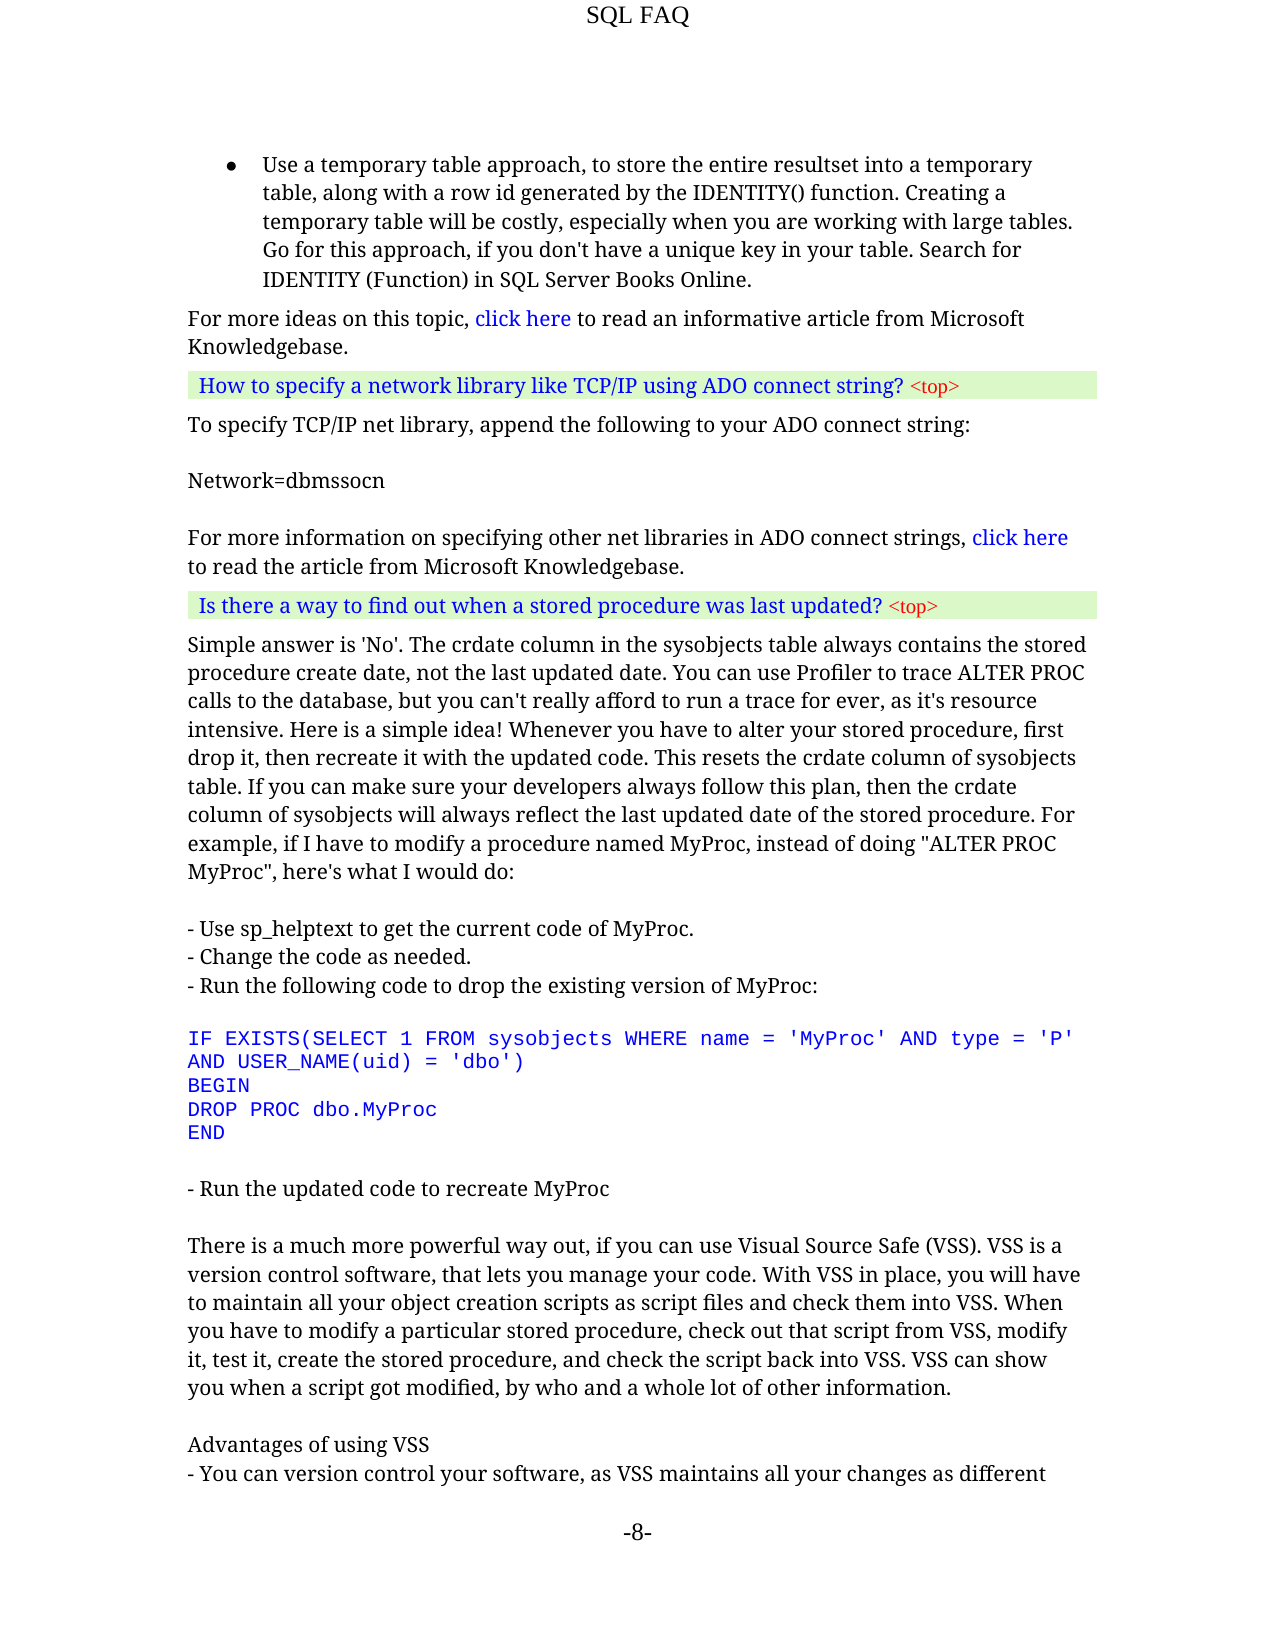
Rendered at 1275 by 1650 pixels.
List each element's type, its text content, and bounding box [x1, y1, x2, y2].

table_header Is there a way to find out when a stored procedure was last updated? <top> [188, 591, 1097, 619]
table_header How to specify a network library like TCP/IP using ADO connect string? <top> [188, 371, 1097, 399]
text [187, 630, 1087, 1487]
text For more ideas on this topic, click here to read an informative article from Microsoft Knowledgebase. [187, 304, 1087, 361]
text To specify TCP/IP net library, append the following to your ADO connect string: Network=dbmssocn For more information on specifying other net libraries in ADO connect strings, click here to read the article from Microsoft Knowledgebase. [187, 410, 1087, 580]
list Use a temporary table approach, to store the entire resultset into a temporary table, along with a row id generated by the IDENTITY() function. Creating a temporary table will be costly, especially when you are working with large tables. Go for this approach, if you don't have a unique key in your table. Search for IDENTITY (Function) in SQL Server Books Online. [225, 150, 1087, 293]
